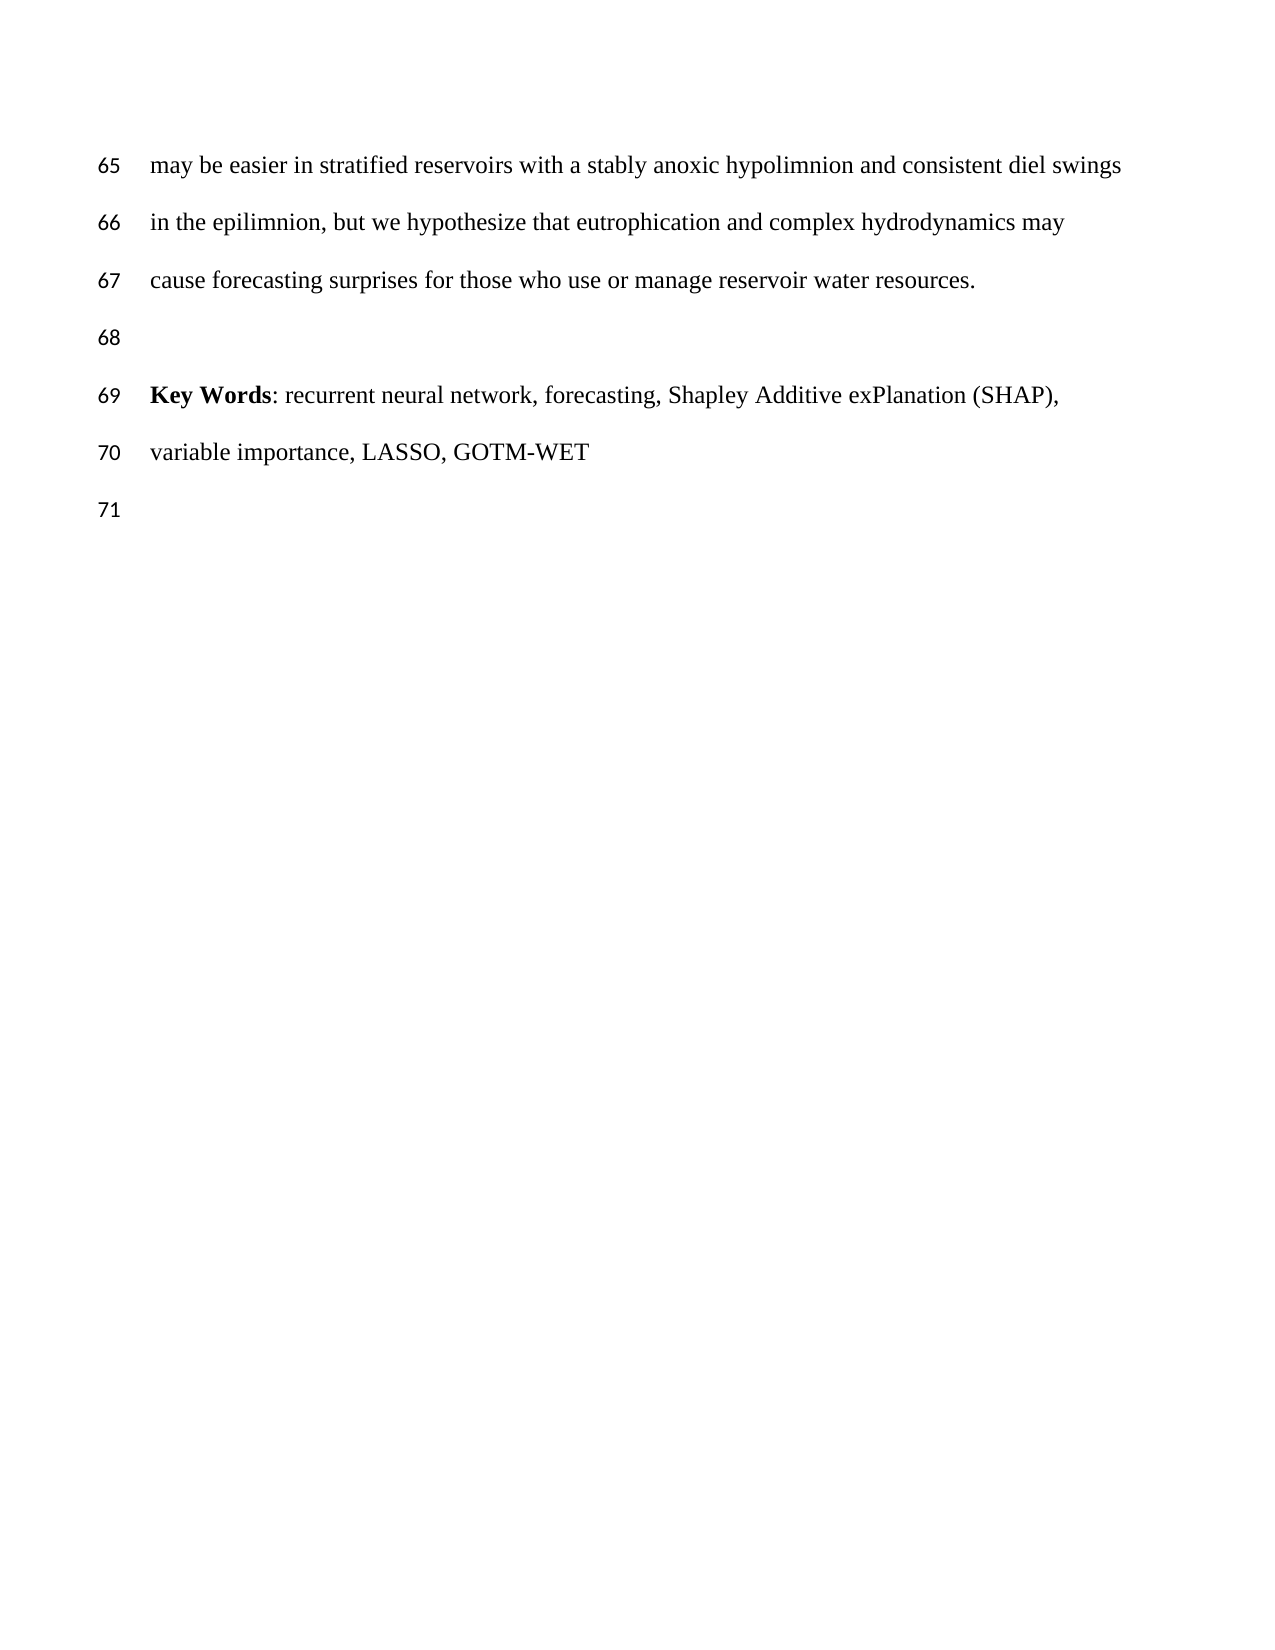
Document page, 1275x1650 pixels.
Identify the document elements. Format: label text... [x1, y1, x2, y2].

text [150, 150, 1125, 294]
text Key Words: recurrent neural network, forecasting, Shapley Additive exPlanation (SHAP), variable importance, LASSO, GOTM-WET [150, 380, 1125, 466]
